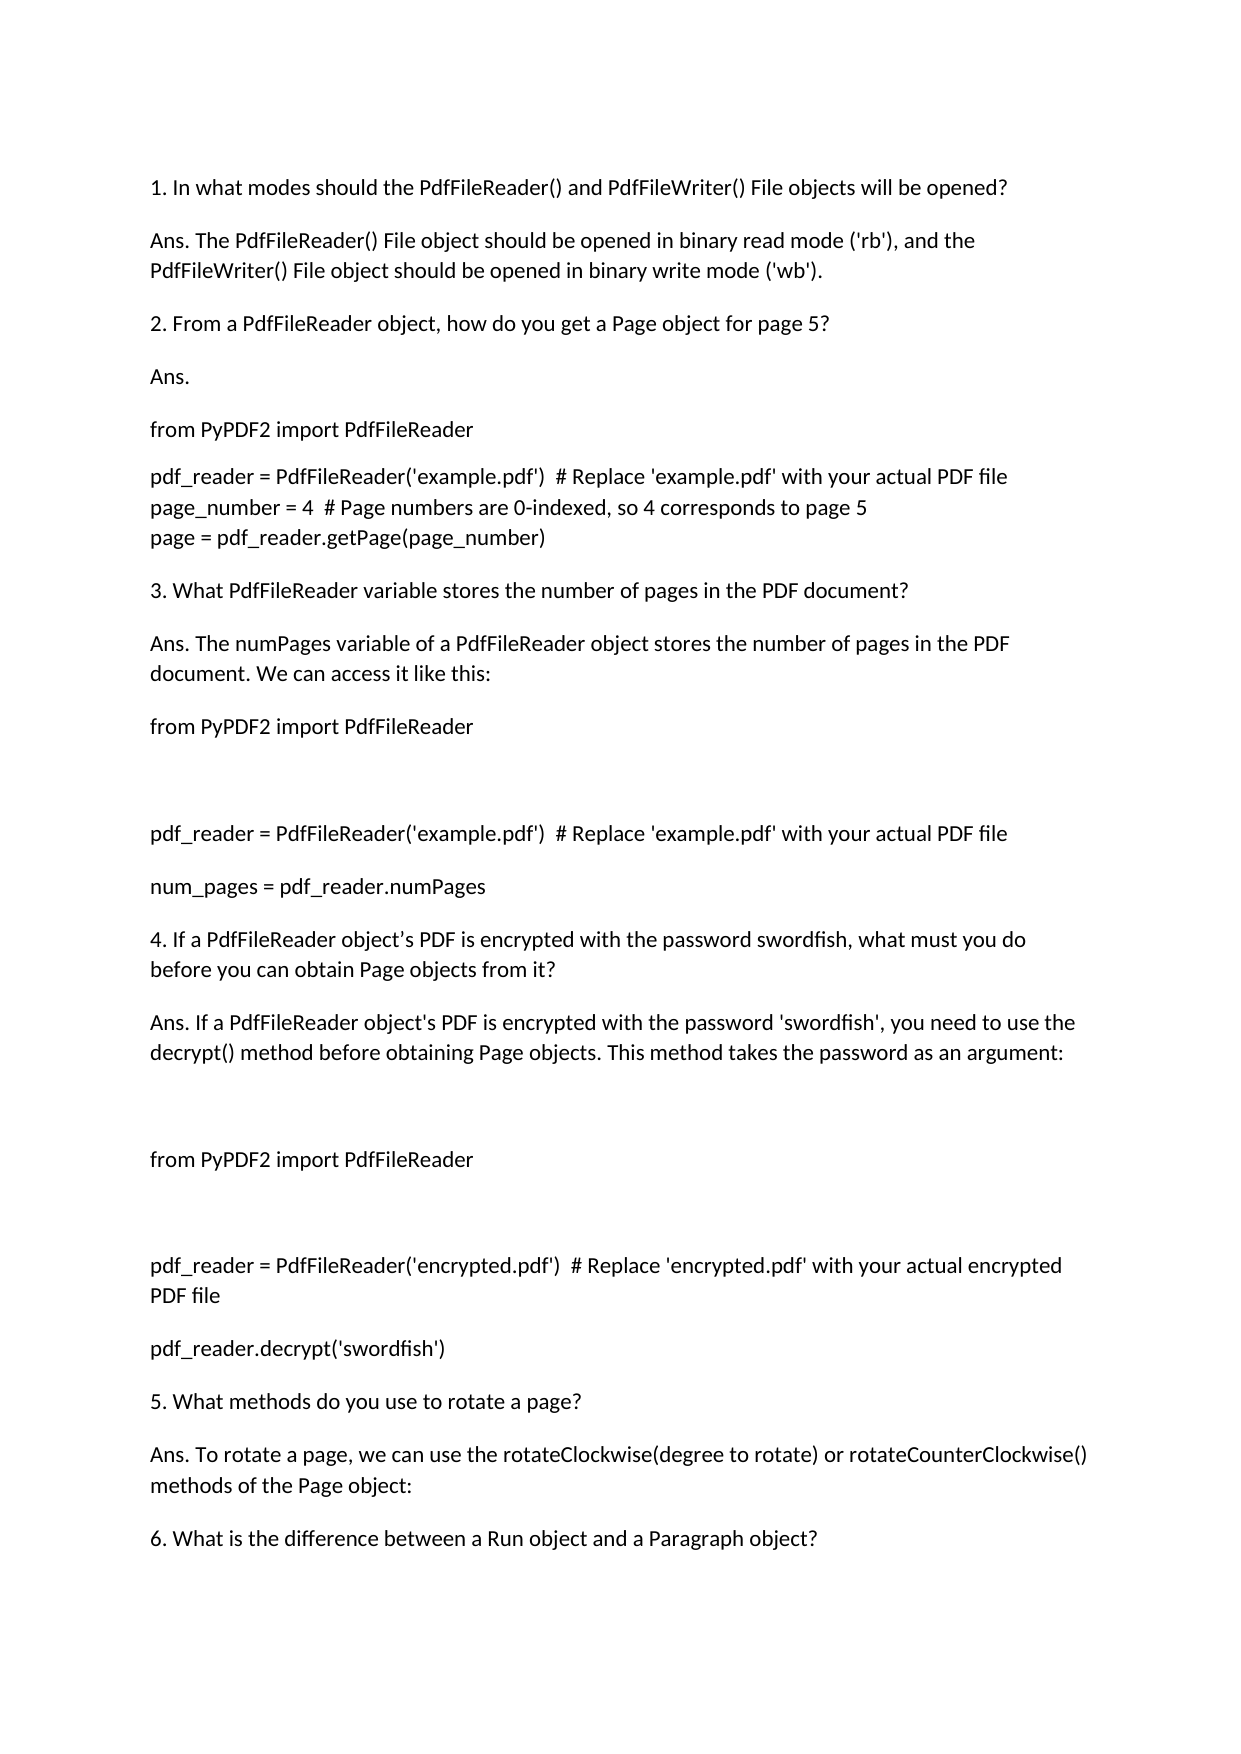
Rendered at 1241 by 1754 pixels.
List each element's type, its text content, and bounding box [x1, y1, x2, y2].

text 6. What is the difference between a Run object and a Paragraph object? [150, 1524, 1090, 1552]
text 3. What PdfFileReader variable stores the number of pages in the PDF document? [150, 576, 1090, 604]
text Ans. [150, 362, 1090, 391]
text Ans. The PdfFileReader() File object should be opened in binary read mode ('rb'), and the PdfFileWriter() File object should be opened in binary write mode ('wb'). [150, 226, 1090, 284]
text 2. From a PdfFileReader object, how do you get a Page object for page 5? [150, 309, 1090, 337]
text Ans. The numPages variable of a PdfFileReader object stores the number of pages in the PDF document. We can access it like this: [150, 629, 1090, 687]
text pdf_reader = PdfFileReader('example.pdf') # Replace 'example.pdf' with your actual PDF file [150, 462, 1090, 491]
text pdf_reader = PdfFileReader('encrypted.pdf') # Replace 'encrypted.pdf' with your actual encrypted PDF file [150, 1251, 1090, 1309]
text 4. If a PdfFileReader object’s PDF is encrypted with the password swordfish, what must you do before you can obtain Page objects from it? [150, 925, 1090, 983]
text page_number = 4 # Page numbers are 0-indexed, so 4 corresponds to page 5 [150, 493, 1090, 521]
text pdf_reader.decrypt('swordfish') [150, 1334, 1090, 1362]
text from PyPDF2 import PdfFileReader [150, 712, 1090, 741]
text from PyPDF2 import PdfFileReader [150, 416, 1090, 444]
text Ans. To rotate a page, we can use the rotateClockwise(degree to rotate) or rotateCounterClockwise() methods of the Page object: [150, 1441, 1090, 1499]
text pdf_reader = PdfFileReader('example.pdf') # Replace 'example.pdf' with your actual PDF file [150, 819, 1090, 847]
text from PyPDF2 import PdfFileReader [150, 1145, 1090, 1173]
text page = pdf_reader.getPage(page_number) [150, 523, 1090, 551]
text 1. In what modes should the PdfFileReader() and PdfFileWriter() File objects will be opened? [150, 173, 1090, 201]
text 5. What methods do you use to rotate a page? [150, 1387, 1090, 1416]
text num_pages = pdf_reader.numPages [150, 872, 1090, 900]
text Ans. If a PdfFileReader object's PDF is encrypted with the password 'swordfish', you need to use the decrypt() method before obtaining Page objects. This method takes the password as an argument: [150, 1008, 1090, 1067]
